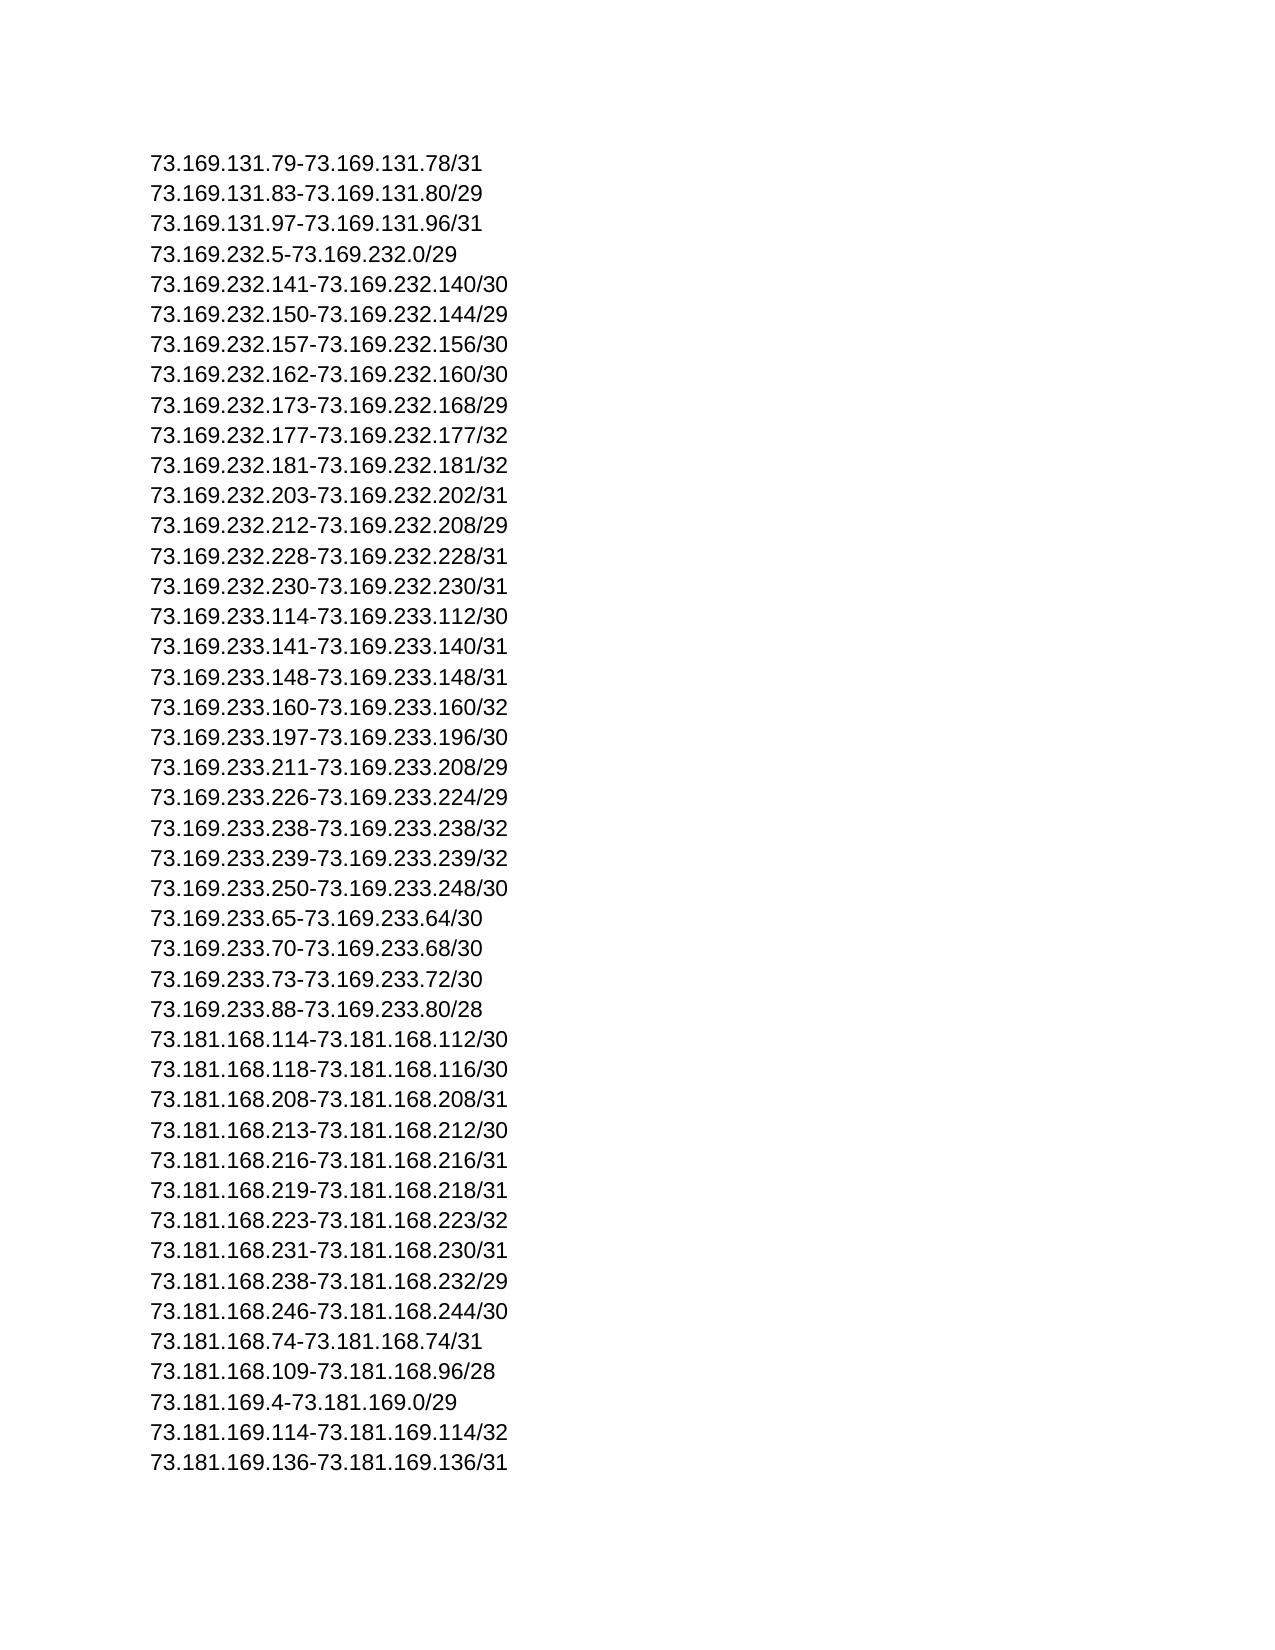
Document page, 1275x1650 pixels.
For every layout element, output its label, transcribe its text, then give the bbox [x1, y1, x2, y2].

text 73.169.131.79-73.169.131.78/31 [150, 150, 1125, 176]
text 73.169.233.88-73.169.233.80/28 [150, 996, 1125, 1022]
text 73.169.232.173-73.169.232.168/29 [150, 392, 1125, 418]
text 73.181.169.114-73.181.169.114/32 [150, 1419, 1125, 1445]
text 73.181.168.238-73.181.168.232/29 [150, 1268, 1125, 1294]
text 73.169.131.83-73.169.131.80/29 [150, 180, 1125, 207]
text 73.181.169.136-73.181.169.136/31 [150, 1449, 1125, 1475]
text 73.169.233.197-73.169.233.196/30 [150, 724, 1125, 750]
text 73.169.233.160-73.169.233.160/32 [150, 694, 1125, 720]
text 73.181.169.4-73.181.169.0/29 [150, 1388, 1125, 1415]
text 73.169.233.239-73.169.233.239/32 [150, 845, 1125, 871]
text 73.169.232.141-73.169.232.140/30 [150, 271, 1125, 297]
text 73.169.233.65-73.169.233.64/30 [150, 905, 1125, 932]
text 73.169.233.70-73.169.233.68/30 [150, 935, 1125, 962]
text 73.181.168.223-73.181.168.223/32 [150, 1207, 1125, 1234]
text 73.169.232.5-73.169.232.0/29 [150, 241, 1125, 267]
text 73.181.168.74-73.181.168.74/31 [150, 1328, 1125, 1354]
text 73.169.233.114-73.169.233.112/30 [150, 603, 1125, 629]
text 73.181.168.109-73.181.168.96/28 [150, 1358, 1125, 1385]
text 73.169.232.203-73.169.232.202/31 [150, 482, 1125, 509]
text 73.169.233.211-73.169.233.208/29 [150, 754, 1125, 781]
text 73.169.131.97-73.169.131.96/31 [150, 210, 1125, 237]
text 73.181.168.216-73.181.168.216/31 [150, 1147, 1125, 1173]
text 73.169.232.150-73.169.232.144/29 [150, 301, 1125, 327]
text 73.169.233.141-73.169.233.140/31 [150, 633, 1125, 660]
text 73.169.232.177-73.169.232.177/32 [150, 422, 1125, 448]
text 73.169.233.73-73.169.233.72/30 [150, 966, 1125, 992]
text 73.181.168.246-73.181.168.244/30 [150, 1298, 1125, 1324]
text 73.169.233.250-73.169.233.248/30 [150, 875, 1125, 901]
text 73.181.168.219-73.181.168.218/31 [150, 1177, 1125, 1203]
text 73.169.233.226-73.169.233.224/29 [150, 784, 1125, 811]
text 73.169.232.212-73.169.232.208/29 [150, 512, 1125, 539]
text 73.181.168.114-73.181.168.112/30 [150, 1026, 1125, 1052]
text 73.169.232.228-73.169.232.228/31 [150, 543, 1125, 569]
text 73.181.168.118-73.181.168.116/30 [150, 1056, 1125, 1083]
text 73.169.232.157-73.169.232.156/30 [150, 331, 1125, 358]
text 73.169.232.230-73.169.232.230/31 [150, 573, 1125, 599]
text 73.169.232.181-73.169.232.181/32 [150, 452, 1125, 478]
text 73.169.233.238-73.169.233.238/32 [150, 814, 1125, 841]
text 73.181.168.208-73.181.168.208/31 [150, 1086, 1125, 1113]
text 73.169.232.162-73.169.232.160/30 [150, 361, 1125, 388]
text 73.181.168.231-73.181.168.230/31 [150, 1237, 1125, 1264]
text 73.181.168.213-73.181.168.212/30 [150, 1117, 1125, 1143]
text 73.169.233.148-73.169.233.148/31 [150, 663, 1125, 690]
